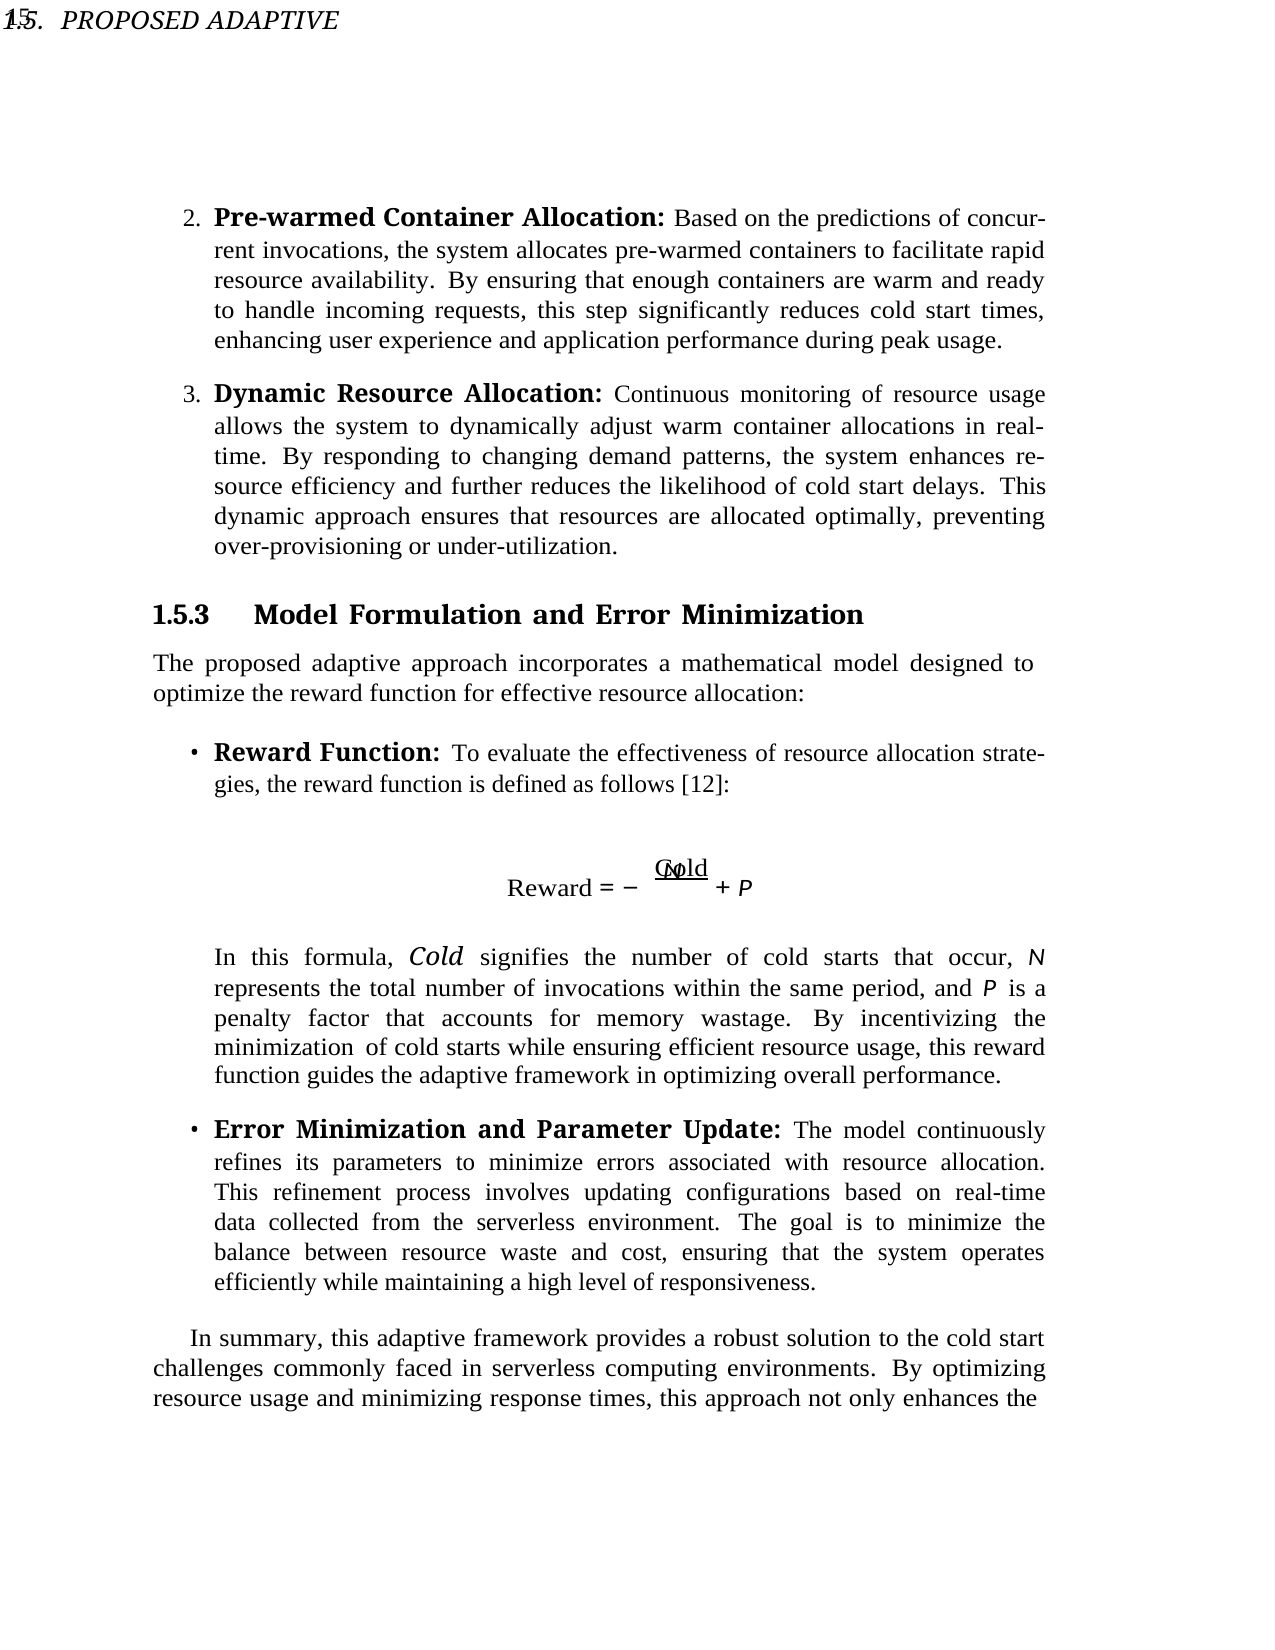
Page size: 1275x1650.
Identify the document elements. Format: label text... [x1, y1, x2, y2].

subtitle Model Formulation and Error Minimization [153, 598, 1214, 632]
list Pre-warmed Container Allocation: Based on the predictions of concur- rent invocations, the system allocates pre-warmed containers to facilitate rapid resource availability. By ensuring that enough containers are warm and ready to handle incoming requests, this step significantly reduces cold start times, enhancing user experience and application performance during peak usage. [183, 199, 1046, 354]
text In this formula, Cold signifies the number of cold starts that occur, N represents the total number of invocations within the same period, and P is a penalty factor that accounts for memory wastage. By incentivizing the minimization of cold starts while ensuring efficient resource usage, this reward function guides the adaptive framework in optimizing overall performance. [214, 938, 1046, 1089]
list Dynamic Resource Allocation: Continuous monitoring of resource usage allows the system to dynamically adjust warm container allocations in real- time. By responding to changing demand patterns, the system enhances re- source efficiency and further reduces the likelihood of cold start delays. This dynamic approach ensures that resources are allocated optimally, preventing over-provisioning or under-utilization. [183, 375, 1046, 560]
text The proposed adaptive approach incorporates a mathematical model designed to optimize the reward function for effective resource allocation: [153, 648, 1123, 707]
list Error Minimization and Parameter Update: The model continuously refines its parameters to minimize errors associated with resource allocation. This refinement process involves updating configurations based on real-time data collected from the serverless environment. The goal is to minimize the balance between resource waste and cost, ensuring that the system operates efficiently while maintaining a high level of responsiveness. [189, 1111, 1046, 1296]
text In summary, this adaptive framework provides a robust solution to the cold start challenges commonly faced in serverless computing environments. By optimizing resource usage and minimizing response times, this approach not only enhances the [153, 1323, 1046, 1412]
list Reward Function: To evaluate the effectiveness of resource allocation strate- gies, the reward function is defined as follows [12]: [189, 734, 1046, 798]
text Reward = − Cold + P [209, 821, 1051, 903]
